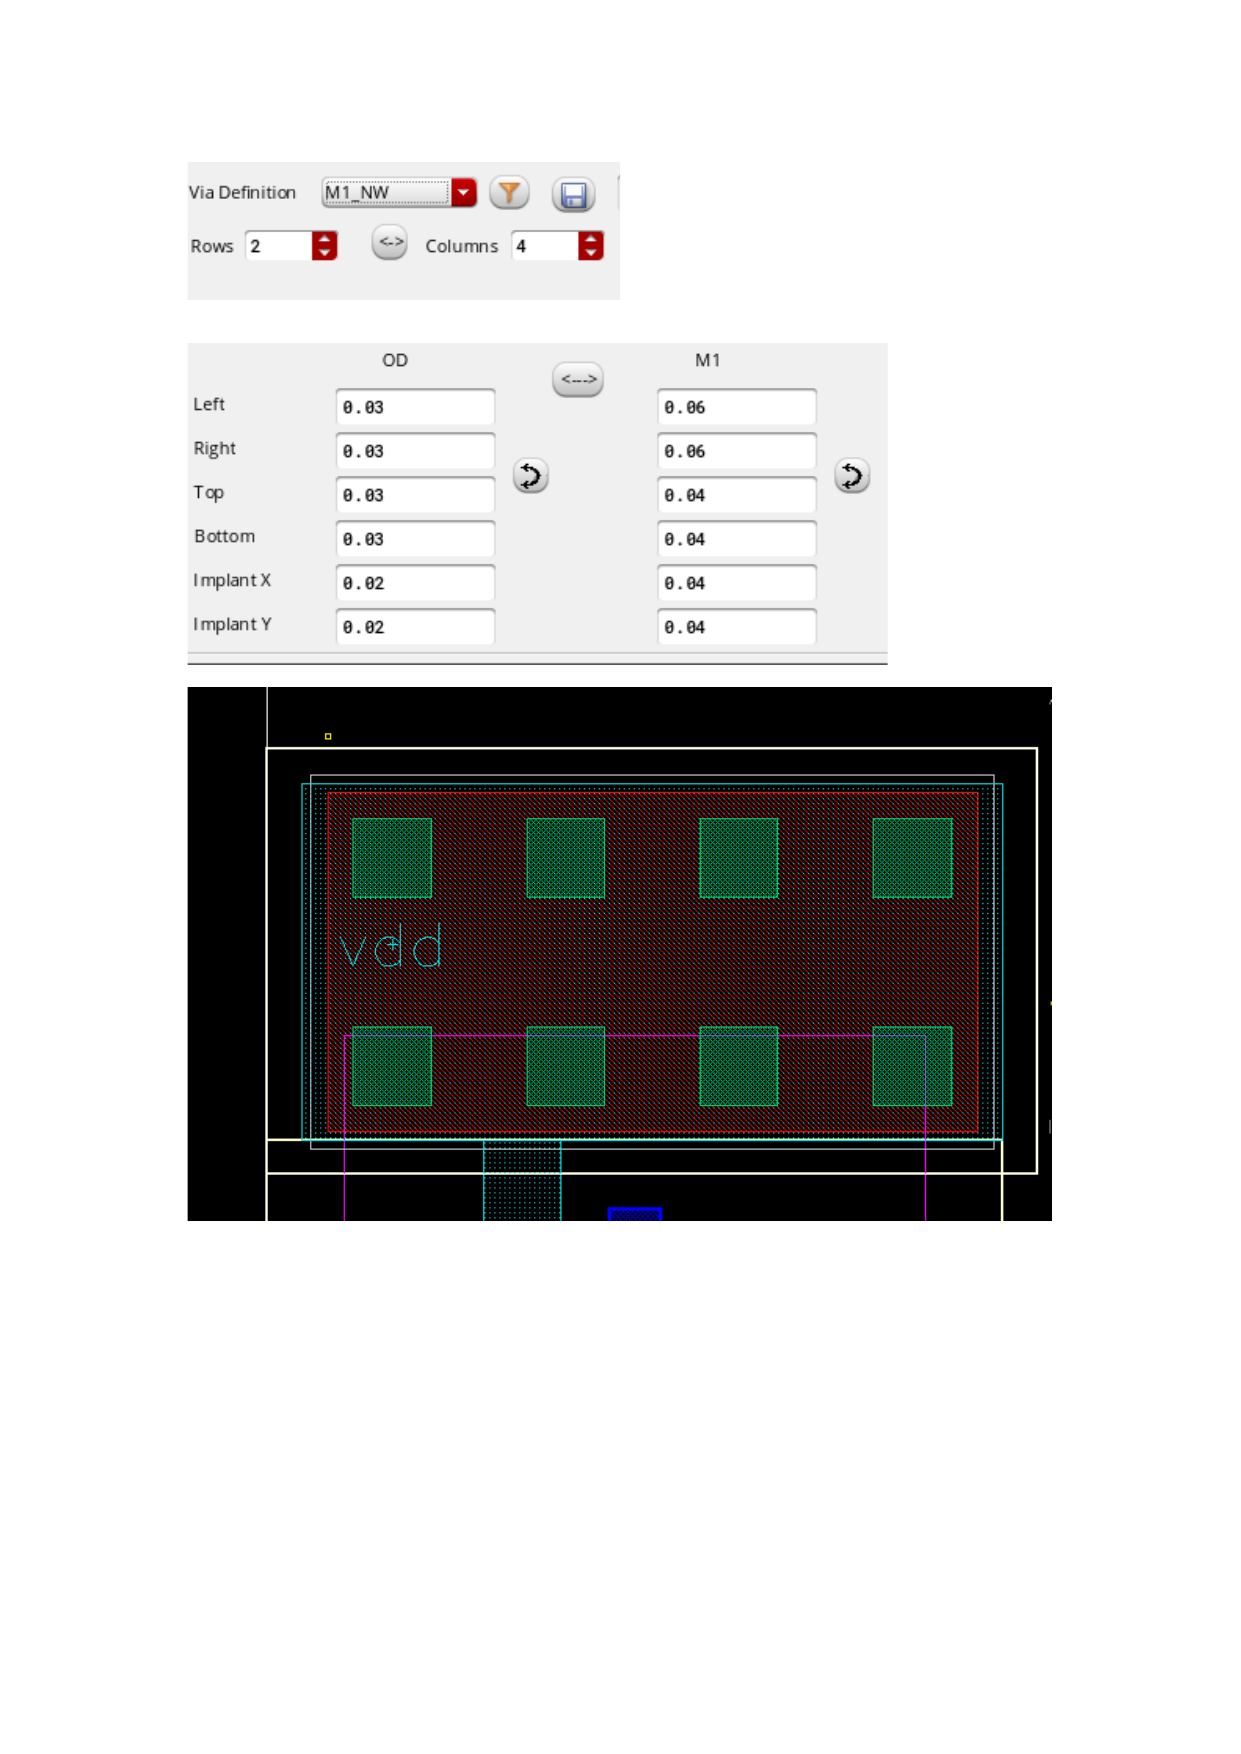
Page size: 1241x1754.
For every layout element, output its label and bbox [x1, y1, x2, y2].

picture [187, 687, 1052, 1221]
picture [187, 343, 888, 665]
picture [187, 162, 621, 300]
